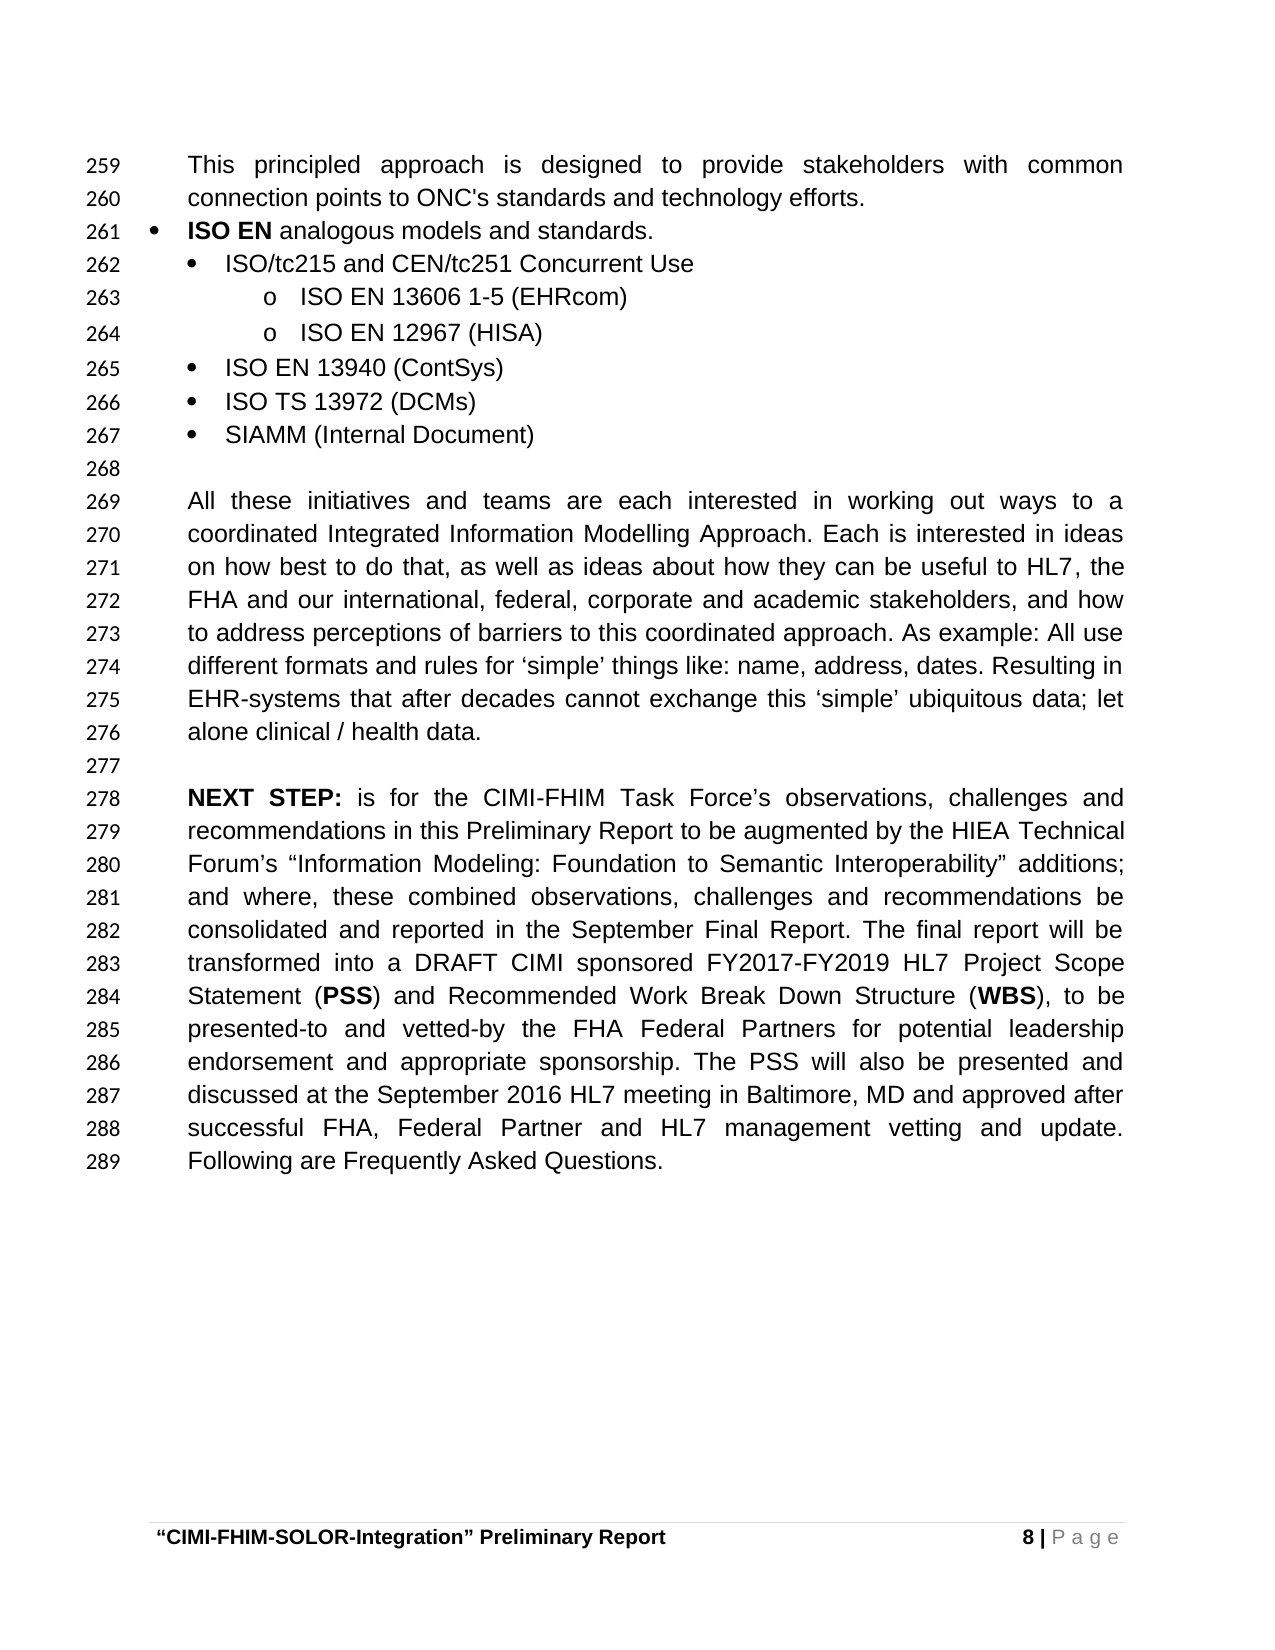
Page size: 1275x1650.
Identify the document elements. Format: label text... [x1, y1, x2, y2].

text NEXT STEP: is for the CIMI-FHIM Task Force’s observations, challenges and recommendations in this Preliminary Report to be augmented by the HIEA Technical Forum’s “Information Modeling: Foundation to Semantic Interoperability” additions; and where, these combined observations, challenges and recommendations be consolidated and reported in the September Final Report. The final report will be transformed into a DRAFT CIMI sponsored FY2017-FY2019 HL7 Project Scope Statement (PSS) and Recommended Work Break Down Structure (WBS), to be presented-to and vetted-by the FHA Federal Partners for potential leadership endorsement and appropriate sponsorship. The PSS will also be presented and discussed at the September 2016 HL7 meeting in Baltimore, MD and approved after successful FHA, Federal Partner and HL7 management vetting and update. Following are Frequently Asked Questions. [187, 783, 1125, 1175]
list ISO EN 13940 (ContSys) [187, 353, 1125, 382]
list ISO TS 13972 (DCMs) [187, 386, 1125, 415]
list ISO EN 12967 (HISA) [262, 318, 1125, 349]
list ISO/tc215 and CEN/tc251 Concurrent Use [187, 249, 1125, 278]
list SIAMM (Internal Document) [187, 419, 1125, 448]
list ISO EN 13606 1-5 (EHRcom) [262, 282, 1125, 313]
text All these initiatives and teams are each interested in working out ways to a coordinated Integrated Information Modelling Approach. Each is interested in ideas on how best to do that, as well as ideas about how they can be useful to HL7, the FHA and our international, federal, corporate and academic stakeholders, and how to address perceptions of barriers to this coordinated approach. As example: All use different formats and rules for ‘simple’ things like: name, address, dates. Resulting in EHR-systems that after decades cannot exchange this ‘simple’ ubiquitous data; let alone clinical / health data. [187, 486, 1125, 746]
list ISO EN analogous models and standards. [150, 216, 1125, 245]
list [150, 150, 1125, 212]
